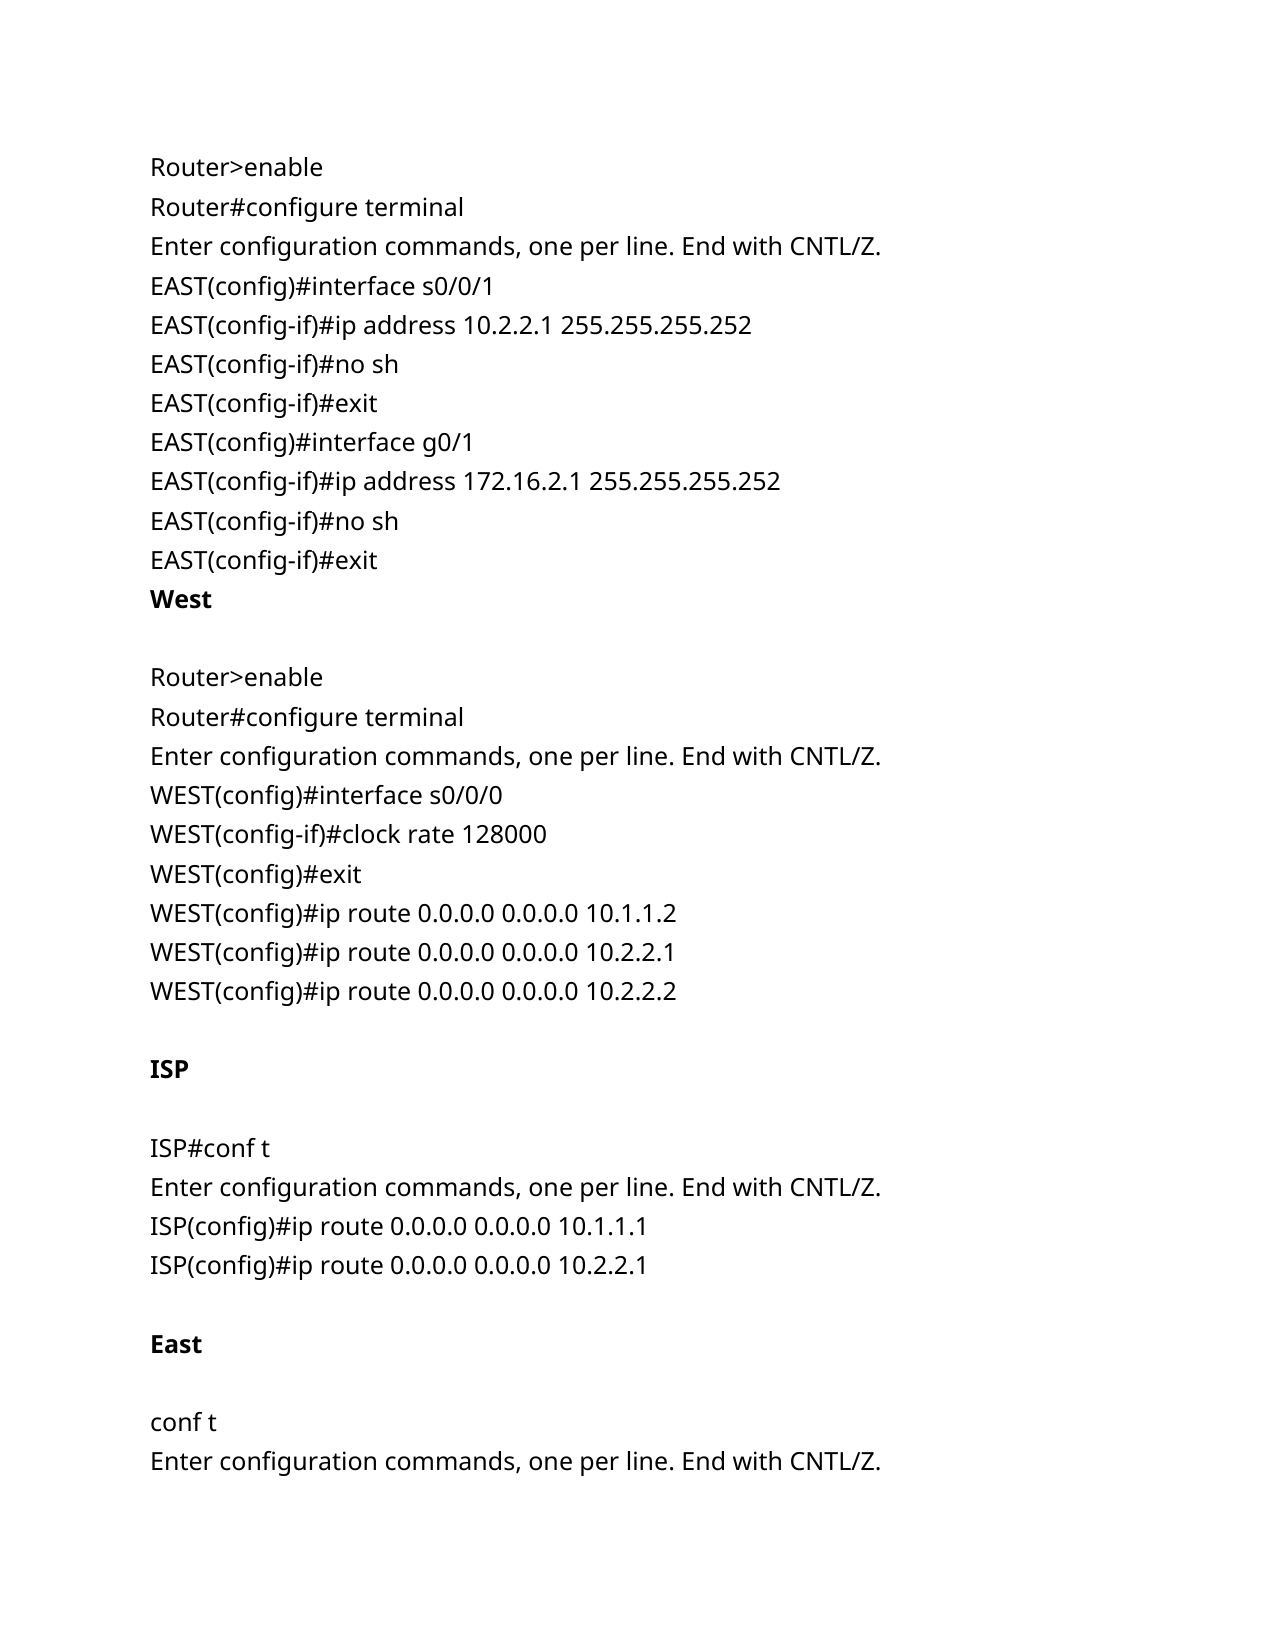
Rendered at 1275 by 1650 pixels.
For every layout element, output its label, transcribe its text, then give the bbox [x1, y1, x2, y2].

text ISP#conf t [150, 1130, 1125, 1164]
text conf t [150, 1404, 1125, 1439]
text WEST(config)#exit [150, 856, 1125, 890]
text Enter configuration commands, one per line. End with CNTL/Z. [150, 1444, 1125, 1478]
text WEST(config-if)#clock rate 128000 [150, 817, 1125, 851]
text EAST(config-if)#no sh [150, 346, 1125, 381]
text WEST(config)#ip route 0.0.0.0 0.0.0.0 10.1.1.2 [150, 895, 1125, 929]
text East [150, 1326, 1125, 1360]
text EAST(config-if)#ip address 10.2.2.1 255.255.255.252 [150, 307, 1125, 341]
text Router#configure terminal [150, 699, 1125, 733]
text Router>enable [150, 150, 1125, 184]
text Enter configuration commands, one per line. End with CNTL/Z. [150, 1169, 1125, 1204]
text West [150, 581, 1125, 616]
text WEST(config)#ip route 0.0.0.0 0.0.0.0 10.2.2.2 [150, 974, 1125, 1008]
text ISP(config)#ip route 0.0.0.0 0.0.0.0 10.2.2.1 [150, 1248, 1125, 1282]
text EAST(config-if)#exit [150, 542, 1125, 576]
text Router>enable [150, 660, 1125, 694]
text Enter configuration commands, one per line. End with CNTL/Z. [150, 229, 1125, 263]
text WEST(config)#ip route 0.0.0.0 0.0.0.0 10.2.2.1 [150, 934, 1125, 969]
text EAST(config-if)#no sh [150, 503, 1125, 537]
text EAST(config)#interface s0/0/1 [150, 268, 1125, 302]
text ISP(config)#ip route 0.0.0.0 0.0.0.0 10.1.1.1 [150, 1209, 1125, 1243]
text EAST(config)#interface g0/1 [150, 425, 1125, 459]
text EAST(config-if)#exit [150, 386, 1125, 420]
text Router#configure terminal [150, 189, 1125, 223]
text Enter configuration commands, one per line. End with CNTL/Z. [150, 739, 1125, 773]
text EAST(config-if)#ip address 172.16.2.1 255.255.255.252 [150, 464, 1125, 498]
text ISP [150, 1052, 1125, 1086]
text WEST(config)#interface s0/0/0 [150, 778, 1125, 812]
